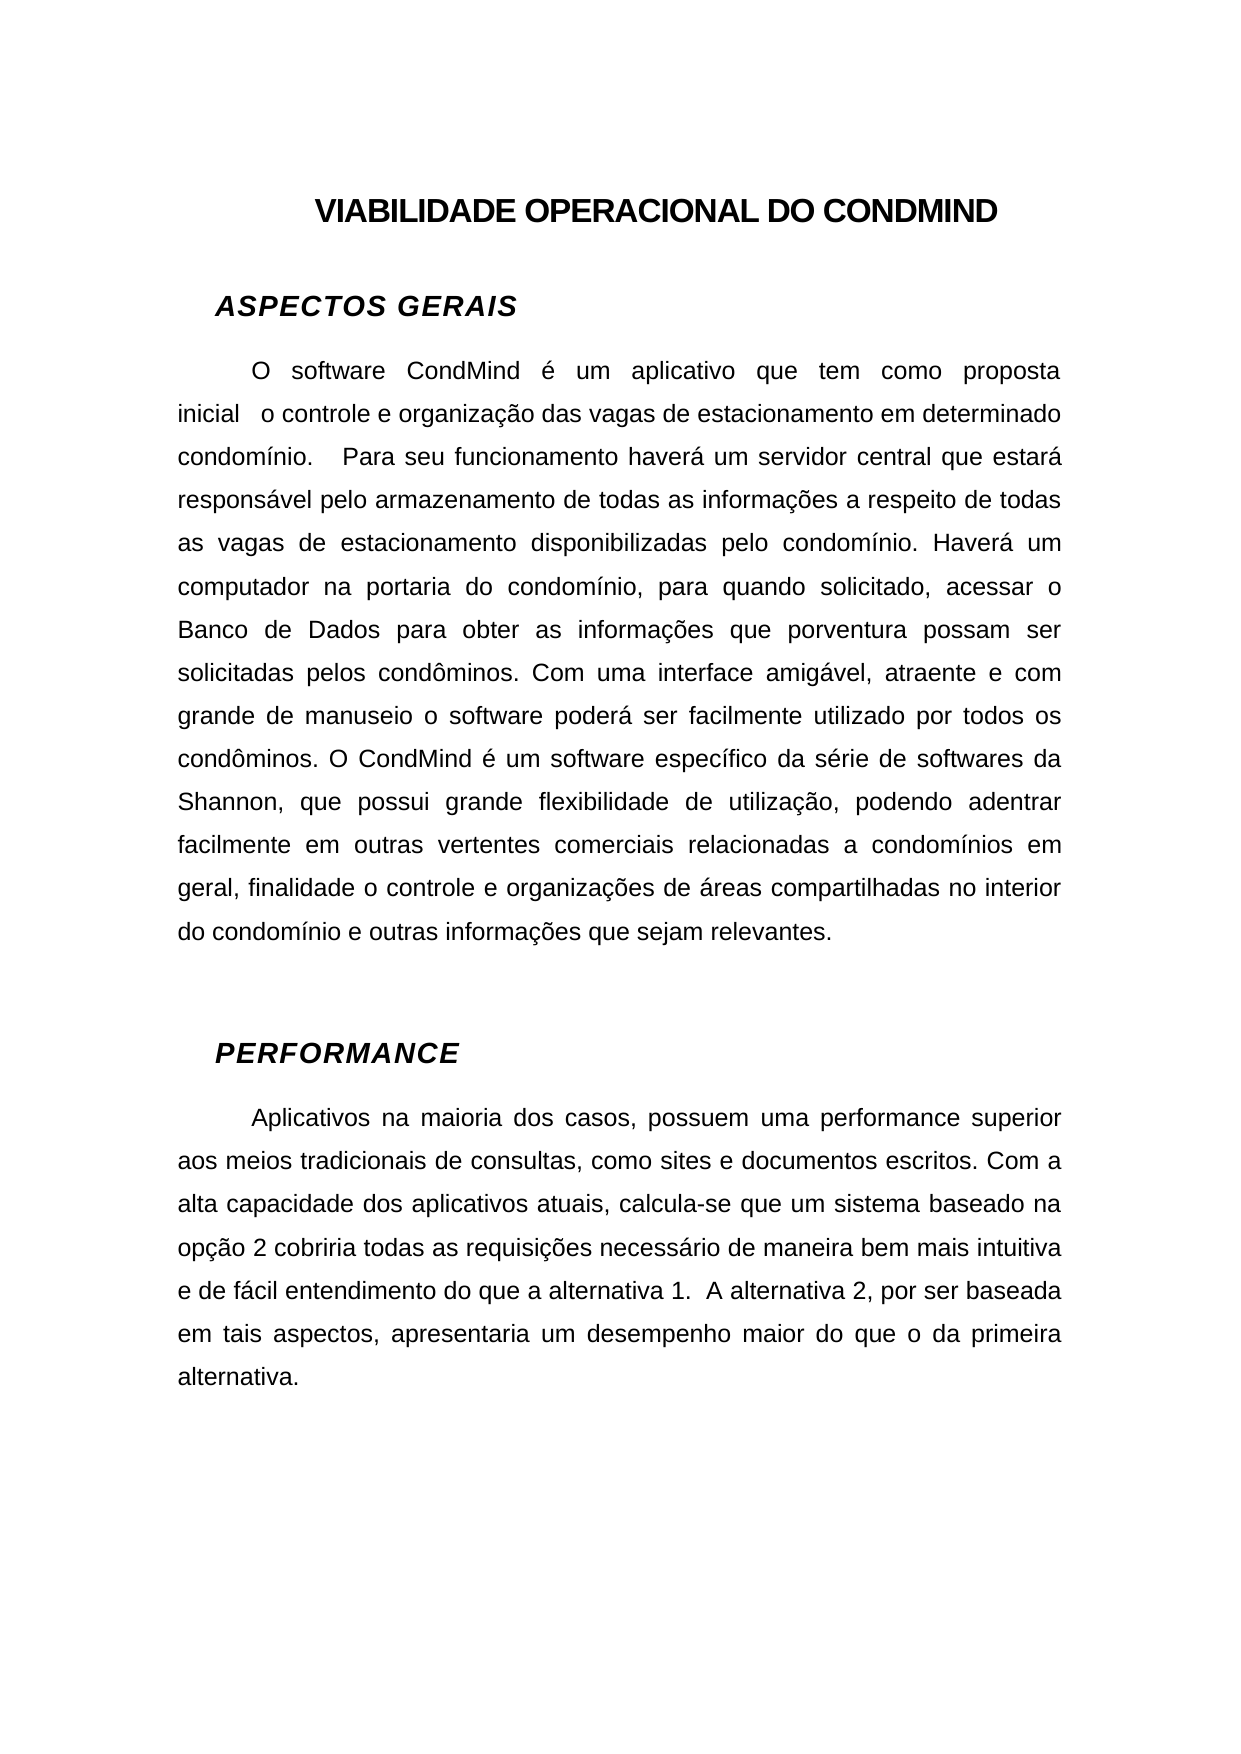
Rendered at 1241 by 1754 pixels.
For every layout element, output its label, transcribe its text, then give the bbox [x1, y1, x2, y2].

subtitle ASPECTOS GERAIS [215, 289, 1063, 322]
subtitle PERFORMANCE [215, 1036, 1063, 1070]
title VIABILIDADE OPERACIONAL DO CONDMIND [177, 191, 1063, 229]
text O software CondMind é um aplicativo que tem como proposta inicial o controle e organização das vagas de estacionamento em determinado condomínio. Para seu funcionamento haverá um servidor central que estará responsável pelo armazenamento de todas as informações a respeito de todas as vagas de estacionamento disponibilizadas pelo condomínio. Haverá um computador na portaria do condomínio, para quando solicitado, acessar o Banco de Dados para obter as informações que porventura possam ser solicitadas pelos condôminos. Com uma interface amigável, atraente e com grande de manuseio o software poderá ser facilmente utilizado por todos os condôminos. O CondMind é um software específico da série de softwares da Shannon, que possui grande flexibilidade de utilização, podendo adentrar facilmente em outras vertentes comerciais relacionadas a condomínios em geral, finalidade o controle e organizações de áreas compartilhadas no interior do condomínio e outras informações que sejam relevantes. [177, 356, 1063, 945]
text Aplicativos na maioria dos casos, possuem uma performance superior aos meios tradicionais de consultas, como sites e documentos escritos. Com a alta capacidade dos aplicativos atuais, calcula-se que um sistema baseado na opção 2 cobriria todas as requisições necessário de maneira bem mais intuitiva e de fácil entendimento do que a alternativa 1. A alternativa 2, por ser baseada em tais aspectos, apresentaria um desempenho maior do que o da primeira alternativa. [177, 1103, 1063, 1391]
